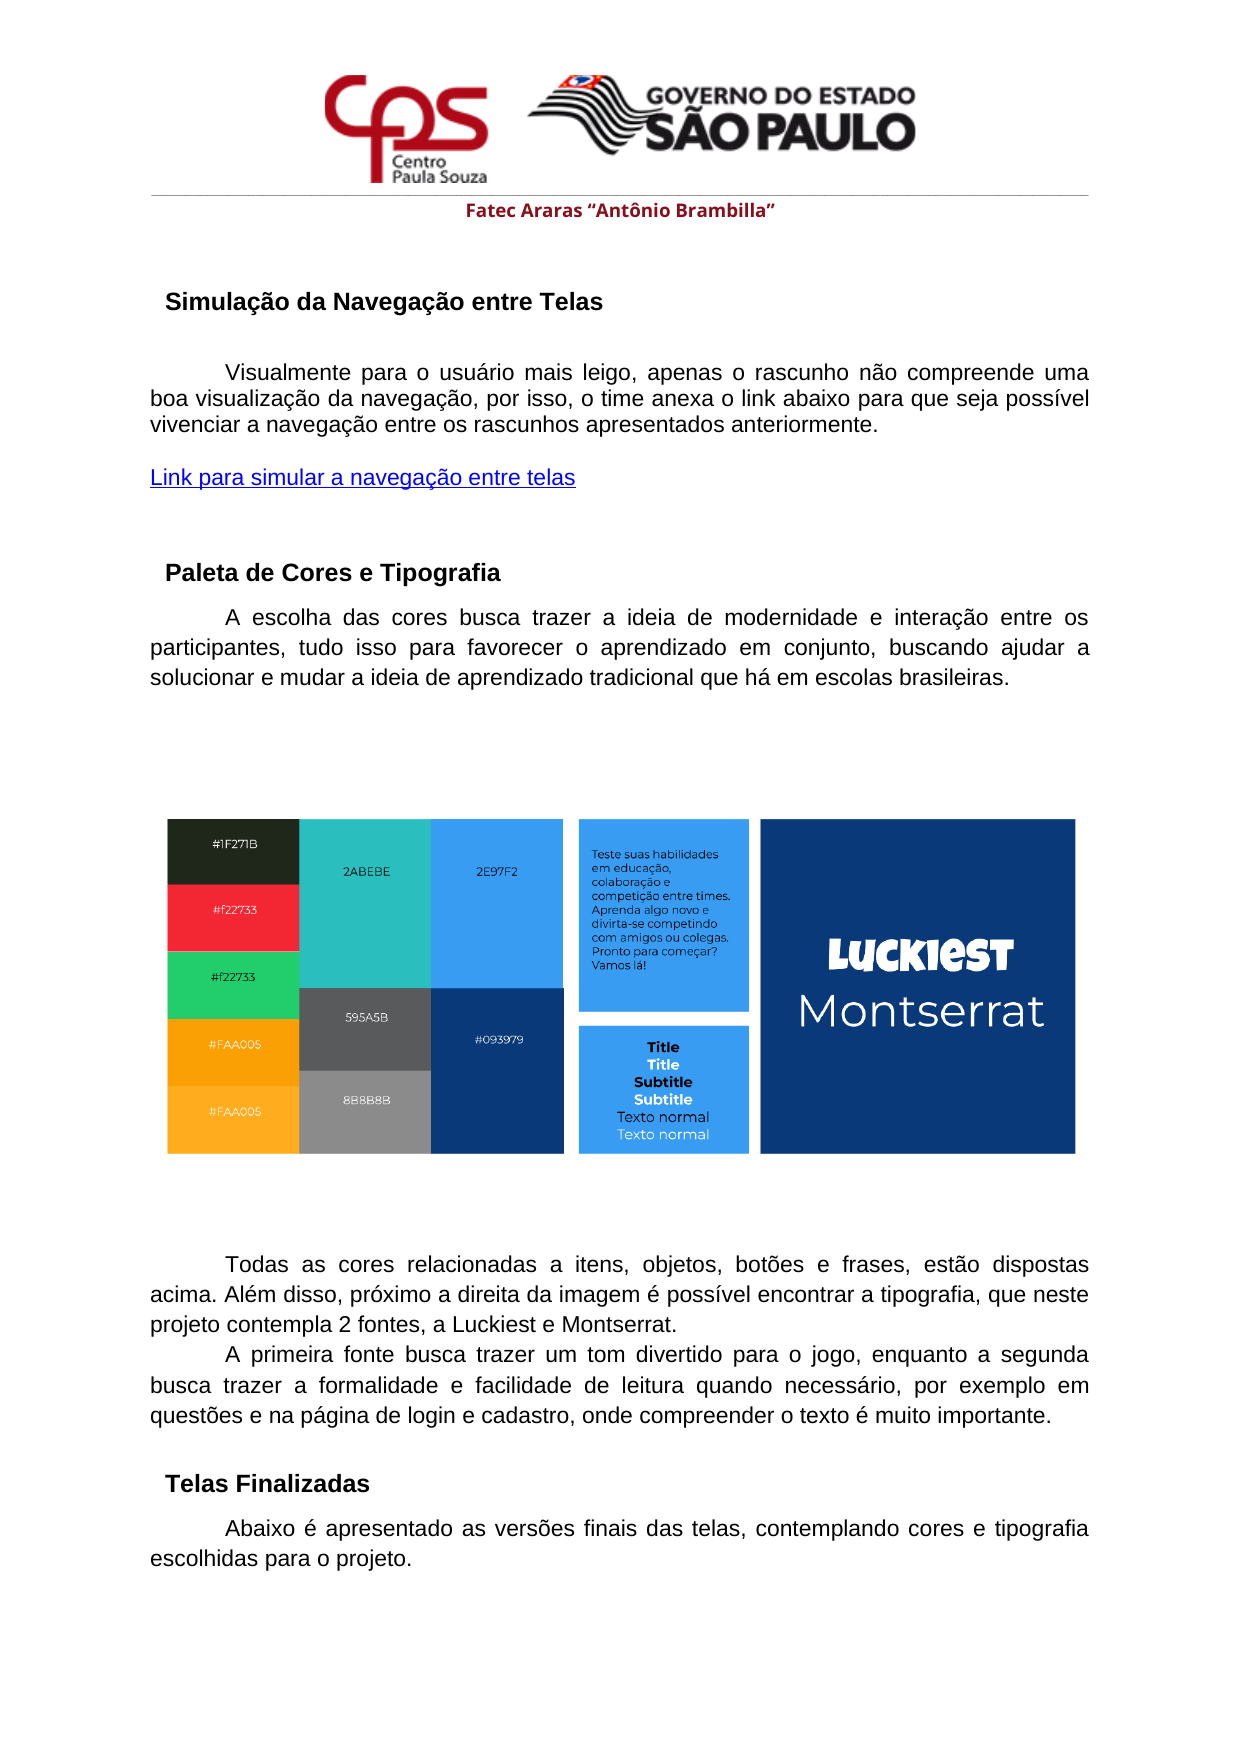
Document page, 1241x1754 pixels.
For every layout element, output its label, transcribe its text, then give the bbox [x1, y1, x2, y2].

text Visualmente para o usuário mais leigo, apenas o rascunho não compreende uma boa visualização da navegação, por isso, o time anexa o link abaixo para que seja possível vivenciar a navegação entre os rascunhos apresentados anteriormente. [150, 358, 1090, 437]
text Todas as cores relacionadas a itens, objetos, botões e frases, estão dispostas acima. Além disso, próximo a direita da imagem é possível encontrar a tipografia, que neste projeto contempla 2 fontes, a Luckiest e Montserrat. [150, 1251, 1090, 1337]
subtitle Paleta de Cores e Tipografia [165, 558, 1090, 587]
text A primeira fonte busca trazer um tom divertido para o jogo, enquanto a segunda busca trazer a formalidade e facilidade de leitura quando necessário, por exemplo em questões e na página de login e cadastro, onde compreender o texto é muito importante. [150, 1341, 1090, 1428]
subtitle Telas Finalizadas [165, 1469, 1090, 1498]
subtitle Simulação da Navegação entre Telas [165, 287, 1090, 315]
picture [150, 752, 1091, 1222]
text Link para simular a navegação entre telas [150, 464, 1090, 490]
text A escolha das cores busca trazer a ideia de modernidade e interação entre os participantes, tudo isso para favorecer o aprendizado em conjunto, buscando ajudar a solucionar e mudar a ideia de aprendizado tradicional que há em escolas brasileiras. [150, 603, 1090, 690]
text Abaixo é apresentado as versões finais das telas, contemplando cores e tipografia escolhidas para o projeto. [150, 1515, 1090, 1572]
picture [324, 75, 916, 183]
